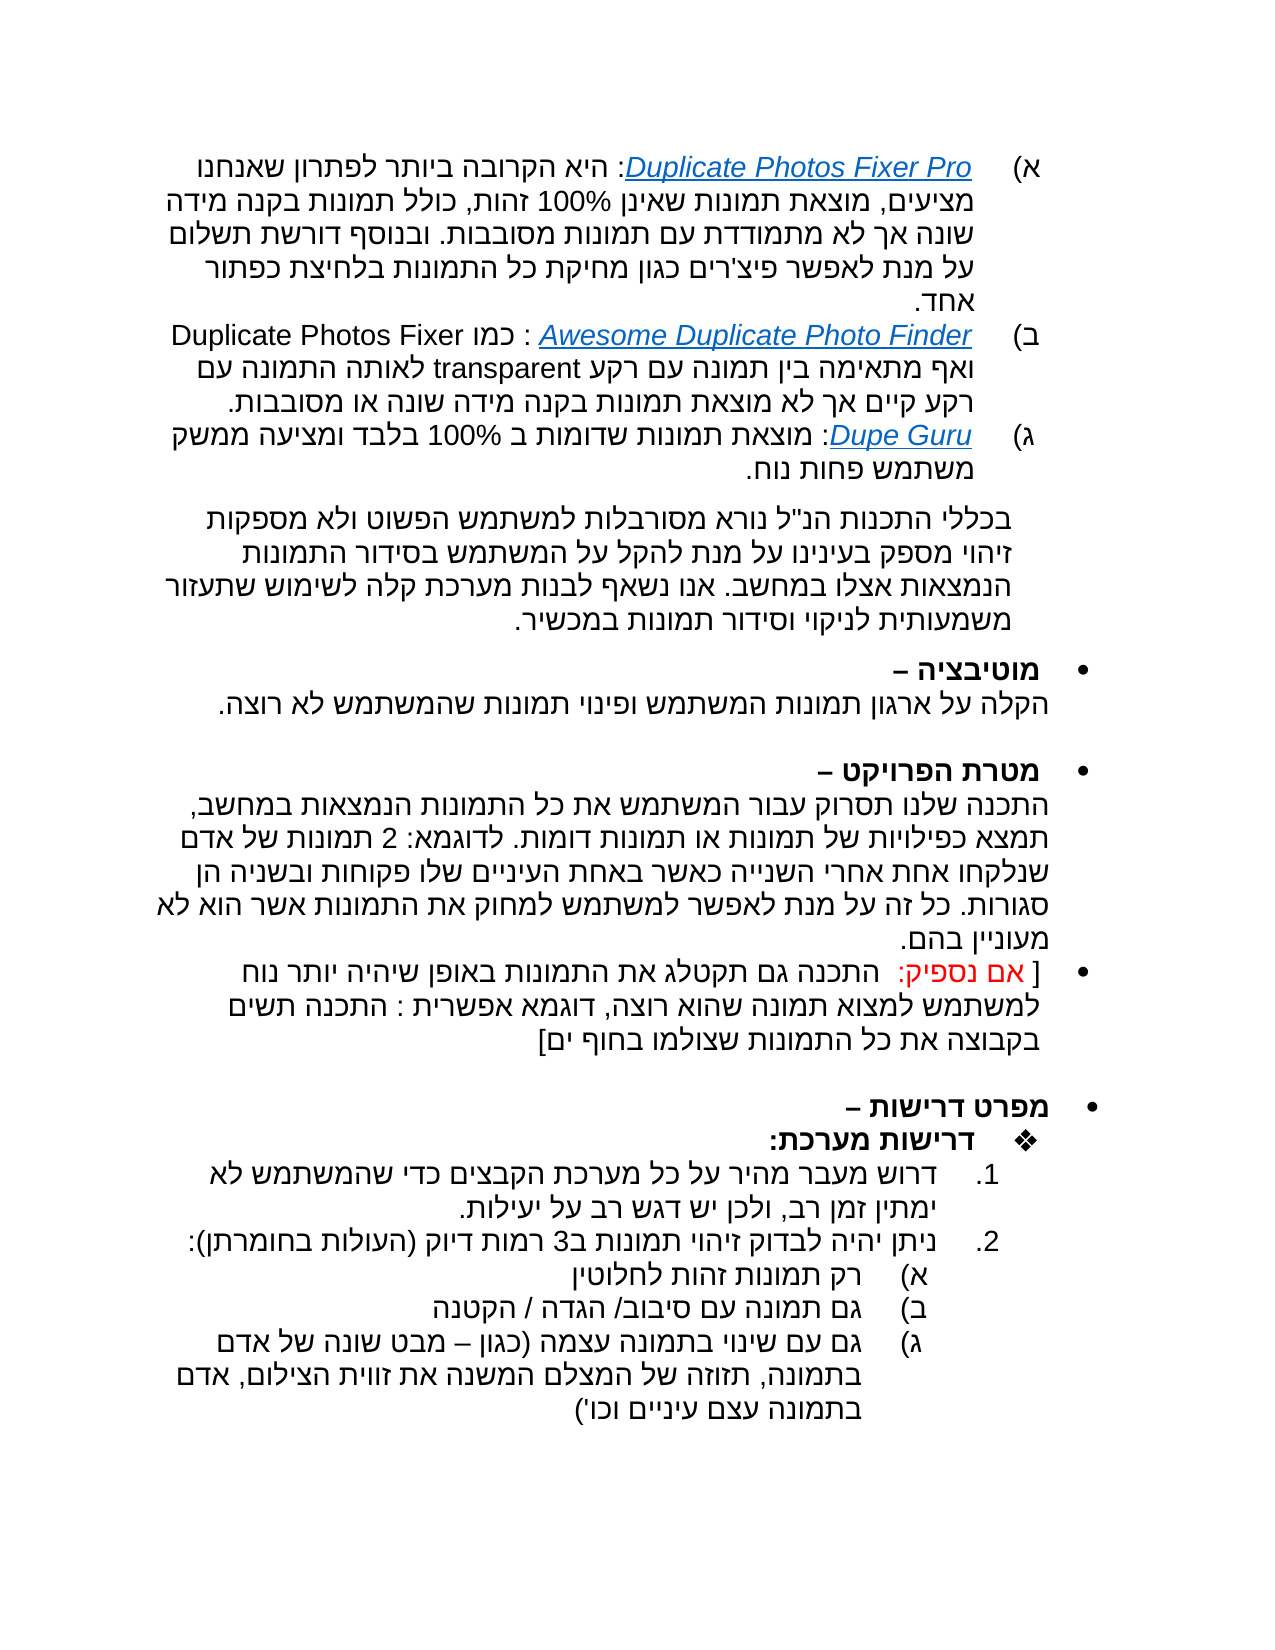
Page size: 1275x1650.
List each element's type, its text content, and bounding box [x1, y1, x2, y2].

list Awesome Duplicate Photo Finder : כמו Duplicate Photos Fixer ואף מתאימה בין תמונה עם רקע transparent לאותה התמונה עם רקע קיים אך לא מוצאת תמונות בקנה מידה שונה או מסובבות. [150, 318, 1012, 418]
list Dupe Guru: מוצאת תמונות שדומות ב 100% בלבד ומציעה ממשק משתמש פחות נוח. [150, 418, 1012, 485]
list מפרט דרישות – [150, 1089, 1087, 1123]
text בכללי התכנות הנ"ל נורא מסורבלות למשתמש הפשוט ולא מספקות זיהוי מספק בעינינו על מנת להקל על המשתמש בסידור התמונות הנמצאות אצלו במחשב. אנו נשאף לבנות מערכת קלה לשימוש שתעזור משמעותית לניקוי וסידור תמונות במכשיר. [150, 502, 1012, 636]
list ניתן יהיה לבדוק זיהוי תמונות ב3 רמות דיוק (העולות בחומרתן): [150, 1224, 975, 1258]
list רק תמונות זהות לחלוטין [150, 1258, 900, 1291]
list מוטיבציה – [150, 653, 1078, 687]
list דרוש מעבר מהיר על כל מערכת הקבצים כדי שהמשתמש לא ימתין זמן רב, ולכן יש דגש רב על יעילות. [150, 1157, 975, 1224]
list Duplicate Photos Fixer Pro: היא הקרובה ביותר לפתרון שאנחנו מציעים, מוצאת תמונות שאינן 100% זהות, כולל תמונות בקנה מידה שונה אך לא מתמודדת עם תמונות מסובבות. ובנוסף דורשת תשלום על מנת לאפשר פיצ'רים כגון מחיקת כל התמונות בלחיצת כפתור אחד. [150, 150, 1012, 318]
list מטרת הפרויקט – [150, 754, 1078, 787]
list גם עם שינוי בתמונה עצמה (כגון – מבט שונה של אדם בתמונה, תזוזה של המצלם המשנה את זווית הצילום, אדם בתמונה עצם עיניים וכו') [150, 1325, 900, 1425]
list התכנה שלנו תסרוק עבור המשתמש את כל התמונות הנמצאות במחשב, תמצא כפילויות של תמונות או תמונות דומות. לדוגמא: 2 תמונות של אדם שנלקחו אחת אחרי השנייה כאשר באחת העיניים שלו פקוחות ובשניה הן סגורות. כל זה על מנת לאפשר למשתמש למחוק את התמונות אשר הוא לא מעוניין בהם. [150, 787, 1050, 955]
list גם תמונה עם סיבוב/ הגדה / הקטנה [150, 1291, 900, 1325]
list דרישות מערכת: [150, 1123, 1012, 1157]
list הקלה על ארגון תמונות המשתמש ופינוי תמונות שהמשתמש לא רוצה. [150, 687, 1050, 720]
list [ אם נספיק: התכנה גם תקטלג את התמונות באופן שיהיה יותר נוח למשתמש למצוא תמונה שהוא רוצה, דוגמא אפשרית : התכנה תשים בקבוצה את כל התמונות שצולמו בחוף ים] [150, 955, 1078, 1056]
